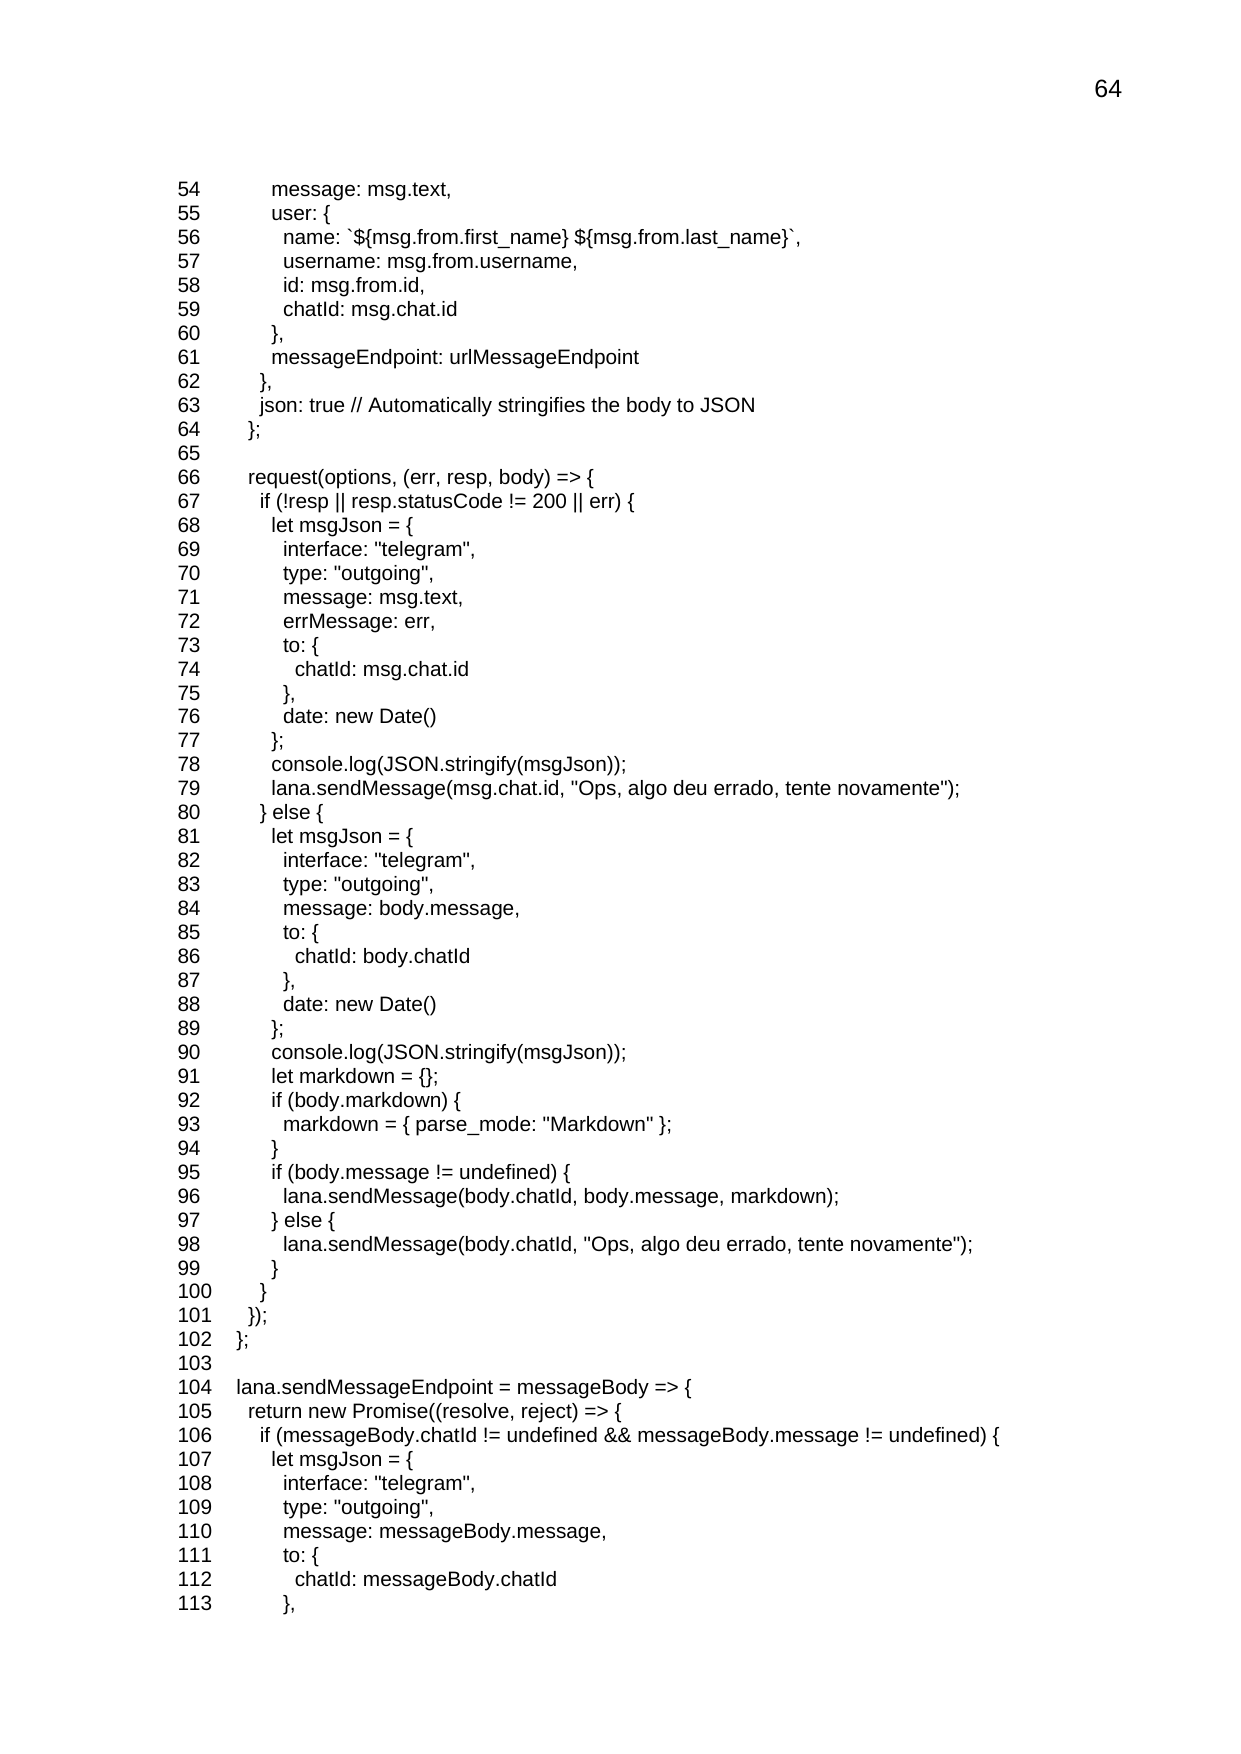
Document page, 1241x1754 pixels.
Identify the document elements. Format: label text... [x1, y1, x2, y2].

list console.log(JSON.stringify(msgJson)); [177, 752, 1122, 776]
list }, [177, 968, 1122, 992]
list lana.sendMessageEndpoint = messageBody => { [177, 1375, 1122, 1399]
list interface: "telegram", [177, 537, 1122, 561]
list id: msg.from.id, [177, 273, 1122, 297]
list }; [177, 1016, 1122, 1040]
list if (body.markdown) { [177, 1088, 1122, 1112]
list let markdown = {}; [177, 1064, 1122, 1088]
list message: messageBody.message, [177, 1519, 1122, 1543]
list }, [177, 369, 1122, 393]
list to: { [177, 632, 1122, 656]
list if (body.message != undefined) { [177, 1159, 1122, 1183]
list interface: "telegram", [177, 1471, 1122, 1495]
list }; [177, 1327, 1122, 1351]
list }, [177, 321, 1122, 345]
list }, [177, 1591, 1122, 1615]
list lana.sendMessage(msg.chat.id, "Ops, algo deu errado, tente novamente"); [177, 776, 1122, 800]
list markdown = { parse_mode: "Markdown" }; [177, 1112, 1122, 1136]
list name: `${msg.from.first_name} ${msg.from.last_name}`, [177, 225, 1122, 249]
list chatId: body.chatId [177, 944, 1122, 968]
list lana.sendMessage(body.chatId, "Ops, algo deu errado, tente novamente"); [177, 1231, 1122, 1255]
list } [177, 1255, 1122, 1279]
list let msgJson = { [177, 824, 1122, 848]
list } [177, 1279, 1122, 1303]
list }; [177, 728, 1122, 752]
list date: new Date() [177, 992, 1122, 1016]
list console.log(JSON.stringify(msgJson)); [177, 1040, 1122, 1064]
list type: "outgoing", [177, 561, 1122, 584]
list }, [177, 680, 1122, 704]
list chatId: msg.chat.id [177, 297, 1122, 321]
list } else { [177, 1207, 1122, 1231]
list interface: "telegram", [177, 848, 1122, 872]
list }; [177, 417, 1122, 441]
list json: true // Automatically stringifies the body to JSON [177, 393, 1122, 417]
list to: { [177, 920, 1122, 944]
list message: msg.text, [177, 584, 1122, 608]
list type: "outgoing", [177, 1495, 1122, 1519]
list message: msg.text, [177, 177, 1122, 201]
list if (!resp || resp.statusCode != 200 || err) { [177, 489, 1122, 513]
list errMessage: err, [177, 608, 1122, 632]
list chatId: messageBody.chatId [177, 1567, 1122, 1591]
list }); [177, 1303, 1122, 1327]
list message: body.message, [177, 896, 1122, 920]
list type: "outgoing", [177, 872, 1122, 896]
list } [177, 1136, 1122, 1159]
list return new Promise((resolve, reject) => { [177, 1399, 1122, 1423]
list to: { [177, 1543, 1122, 1567]
list date: new Date() [177, 704, 1122, 728]
list let msgJson = { [177, 1447, 1122, 1471]
list } else { [177, 800, 1122, 824]
list request(options, (err, resp, body) => { [177, 465, 1122, 489]
list username: msg.from.username, [177, 249, 1122, 273]
list let msgJson = { [177, 513, 1122, 537]
list if (messageBody.chatId != undefined && messageBody.message != undefined) { [177, 1423, 1122, 1447]
list messageEndpoint: urlMessageEndpoint [177, 345, 1122, 369]
list chatId: msg.chat.id [177, 656, 1122, 680]
list lana.sendMessage(body.chatId, body.message, markdown); [177, 1183, 1122, 1207]
list user: { [177, 201, 1122, 225]
